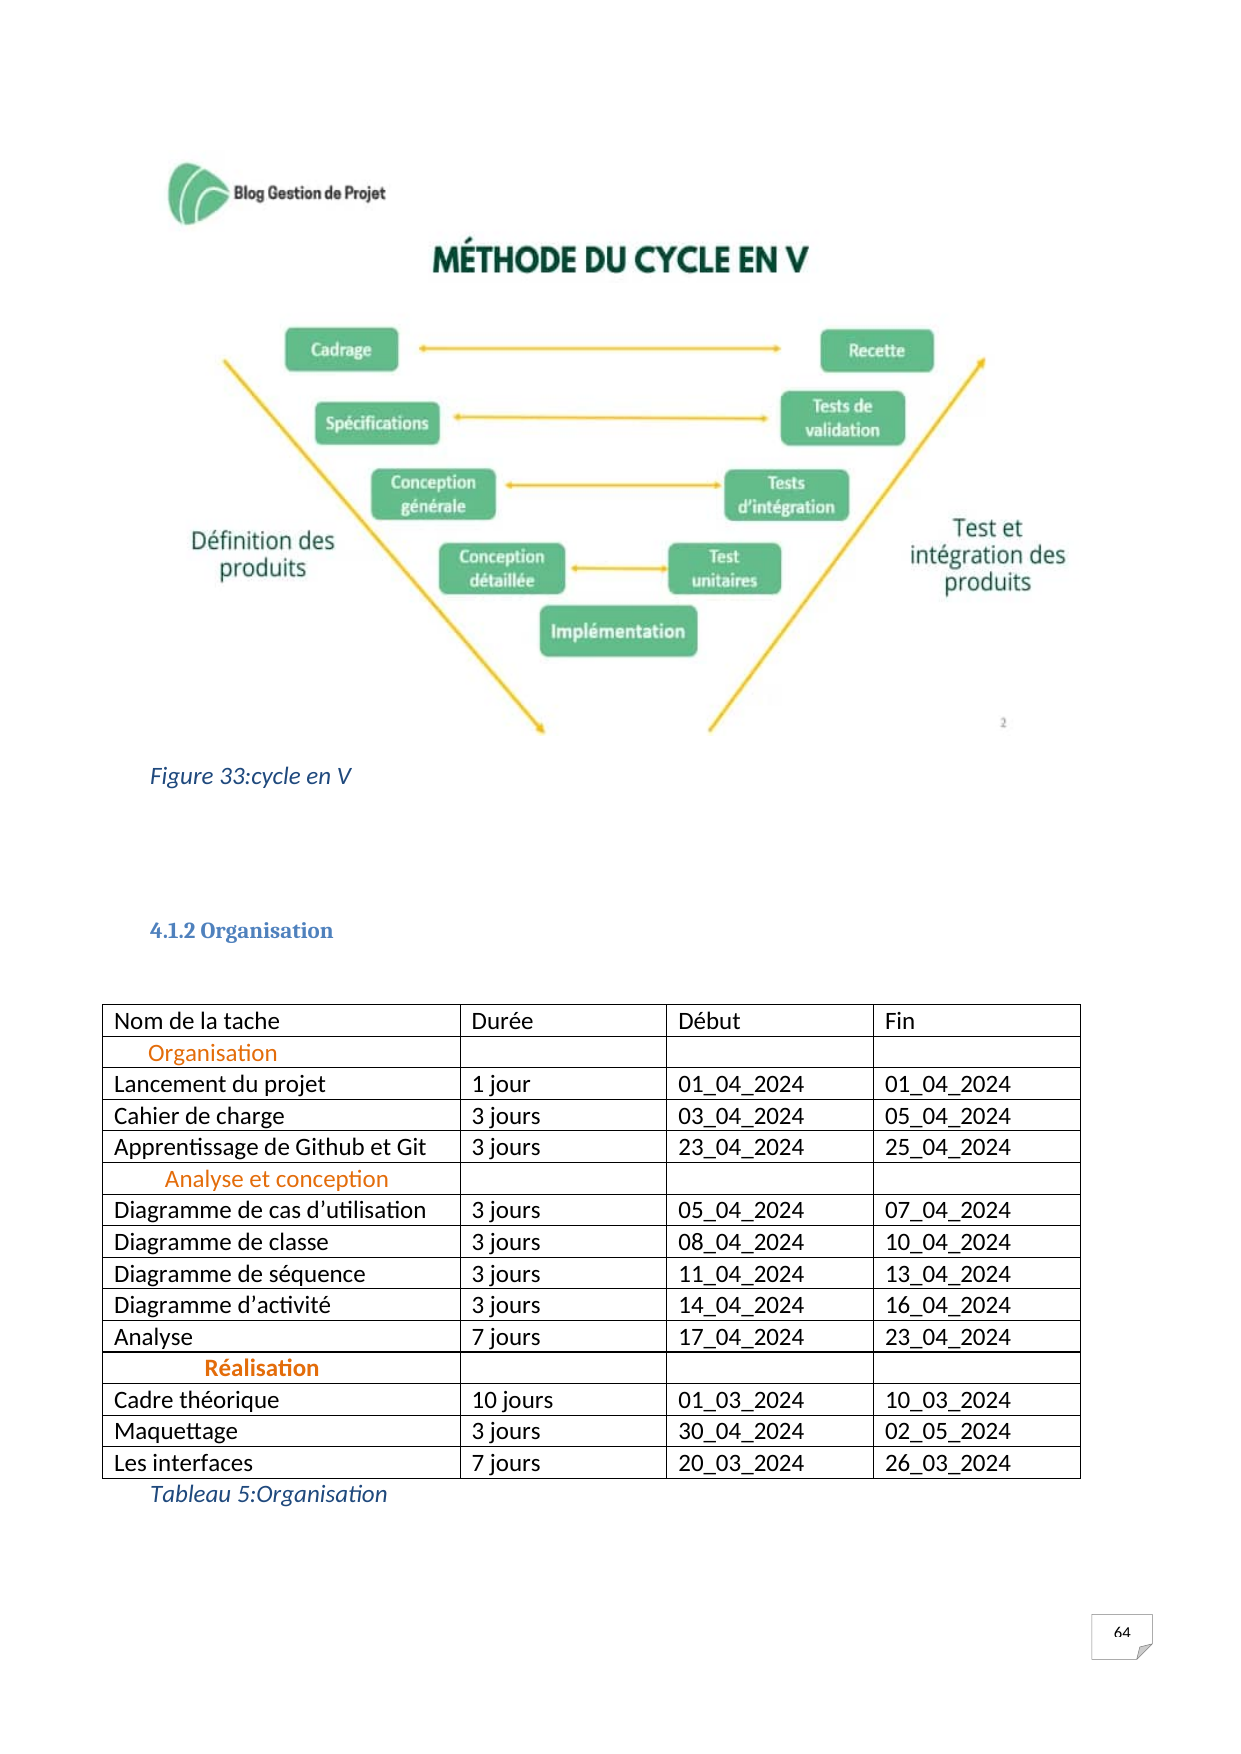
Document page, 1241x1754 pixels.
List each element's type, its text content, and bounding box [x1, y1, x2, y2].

table_cell 08_04_2024 [667, 1226, 873, 1257]
text Figure 33:cycle en V [150, 760, 1090, 791]
subtitle 4.1.2 Organisation [150, 918, 1090, 944]
table_cell 05_04_2024 [874, 1100, 1080, 1130]
table_cell [874, 1037, 1080, 1067]
table_cell 3 jours [461, 1226, 666, 1257]
text Tableau 5:Organisation [150, 1479, 1090, 1509]
table_cell 07_04_2024 [874, 1195, 1080, 1225]
table_header Fin [874, 1005, 1080, 1036]
table_cell Analyse et conception [103, 1163, 460, 1193]
table_cell 17_04_2024 [667, 1321, 873, 1351]
table_cell 7 jours [461, 1321, 666, 1351]
table_header Durée [461, 1005, 666, 1036]
table_cell Maquettage [103, 1416, 460, 1446]
table_cell Diagramme de classe [103, 1226, 460, 1257]
table_cell 01_04_2024 [667, 1068, 873, 1099]
table_cell Organisation [103, 1037, 460, 1067]
table_cell [874, 1353, 1080, 1383]
picture [150, 150, 1091, 736]
table_cell 20_03_2024 [667, 1447, 873, 1478]
table_cell [461, 1353, 666, 1383]
table_cell 26_03_2024 [874, 1447, 1080, 1478]
table_cell 03_04_2024 [667, 1100, 873, 1130]
table_cell 3 jours [461, 1100, 666, 1130]
table_cell 3 jours [461, 1195, 666, 1225]
table_cell 10 jours [461, 1384, 666, 1414]
table_cell 02_05_2024 [874, 1416, 1080, 1446]
table_cell 7 jours [461, 1447, 666, 1478]
table_cell 3 jours [461, 1289, 666, 1320]
table_cell 23_04_2024 [667, 1131, 873, 1162]
table_cell 10_03_2024 [874, 1384, 1080, 1414]
table_cell Analyse [103, 1321, 460, 1351]
table_cell [461, 1163, 666, 1193]
table_cell 16_04_2024 [874, 1289, 1080, 1320]
table_cell 25_04_2024 [874, 1131, 1080, 1162]
table_cell Diagramme de séquence [103, 1258, 460, 1288]
table_cell 3 jours [461, 1131, 666, 1162]
table_cell 3 jours [461, 1258, 666, 1288]
table_cell 10_04_2024 [874, 1226, 1080, 1257]
table_cell Diagramme de cas d’utilisation [103, 1195, 460, 1225]
table_cell [874, 1163, 1080, 1193]
table_cell 01_04_2024 [874, 1068, 1080, 1099]
table_cell [667, 1163, 873, 1193]
table_cell Apprentissage de Github et Git [103, 1131, 460, 1162]
table_header Nom de la tache [103, 1005, 460, 1036]
table_cell Diagramme d’activité [103, 1289, 460, 1320]
table_cell 05_04_2024 [667, 1195, 873, 1225]
table_cell 23_04_2024 [874, 1321, 1080, 1351]
table_cell Réalisation [103, 1353, 460, 1383]
table_cell 14_04_2024 [667, 1289, 873, 1320]
table_cell [667, 1037, 873, 1067]
table_cell 13_04_2024 [874, 1258, 1080, 1288]
table_header Début [667, 1005, 873, 1036]
table_cell 1 jour [461, 1068, 666, 1099]
table_cell 11_04_2024 [667, 1258, 873, 1288]
table_cell 01_03_2024 [667, 1384, 873, 1414]
table_cell [667, 1353, 873, 1383]
table_cell [461, 1037, 666, 1067]
table_cell 3 jours [461, 1416, 666, 1446]
table_cell 30_04_2024 [667, 1416, 873, 1446]
table_cell Cadre théorique [103, 1384, 460, 1414]
table_cell Cahier de charge [103, 1100, 460, 1130]
table_cell Lancement du projet [103, 1068, 460, 1099]
table_cell Les interfaces [103, 1447, 460, 1478]
